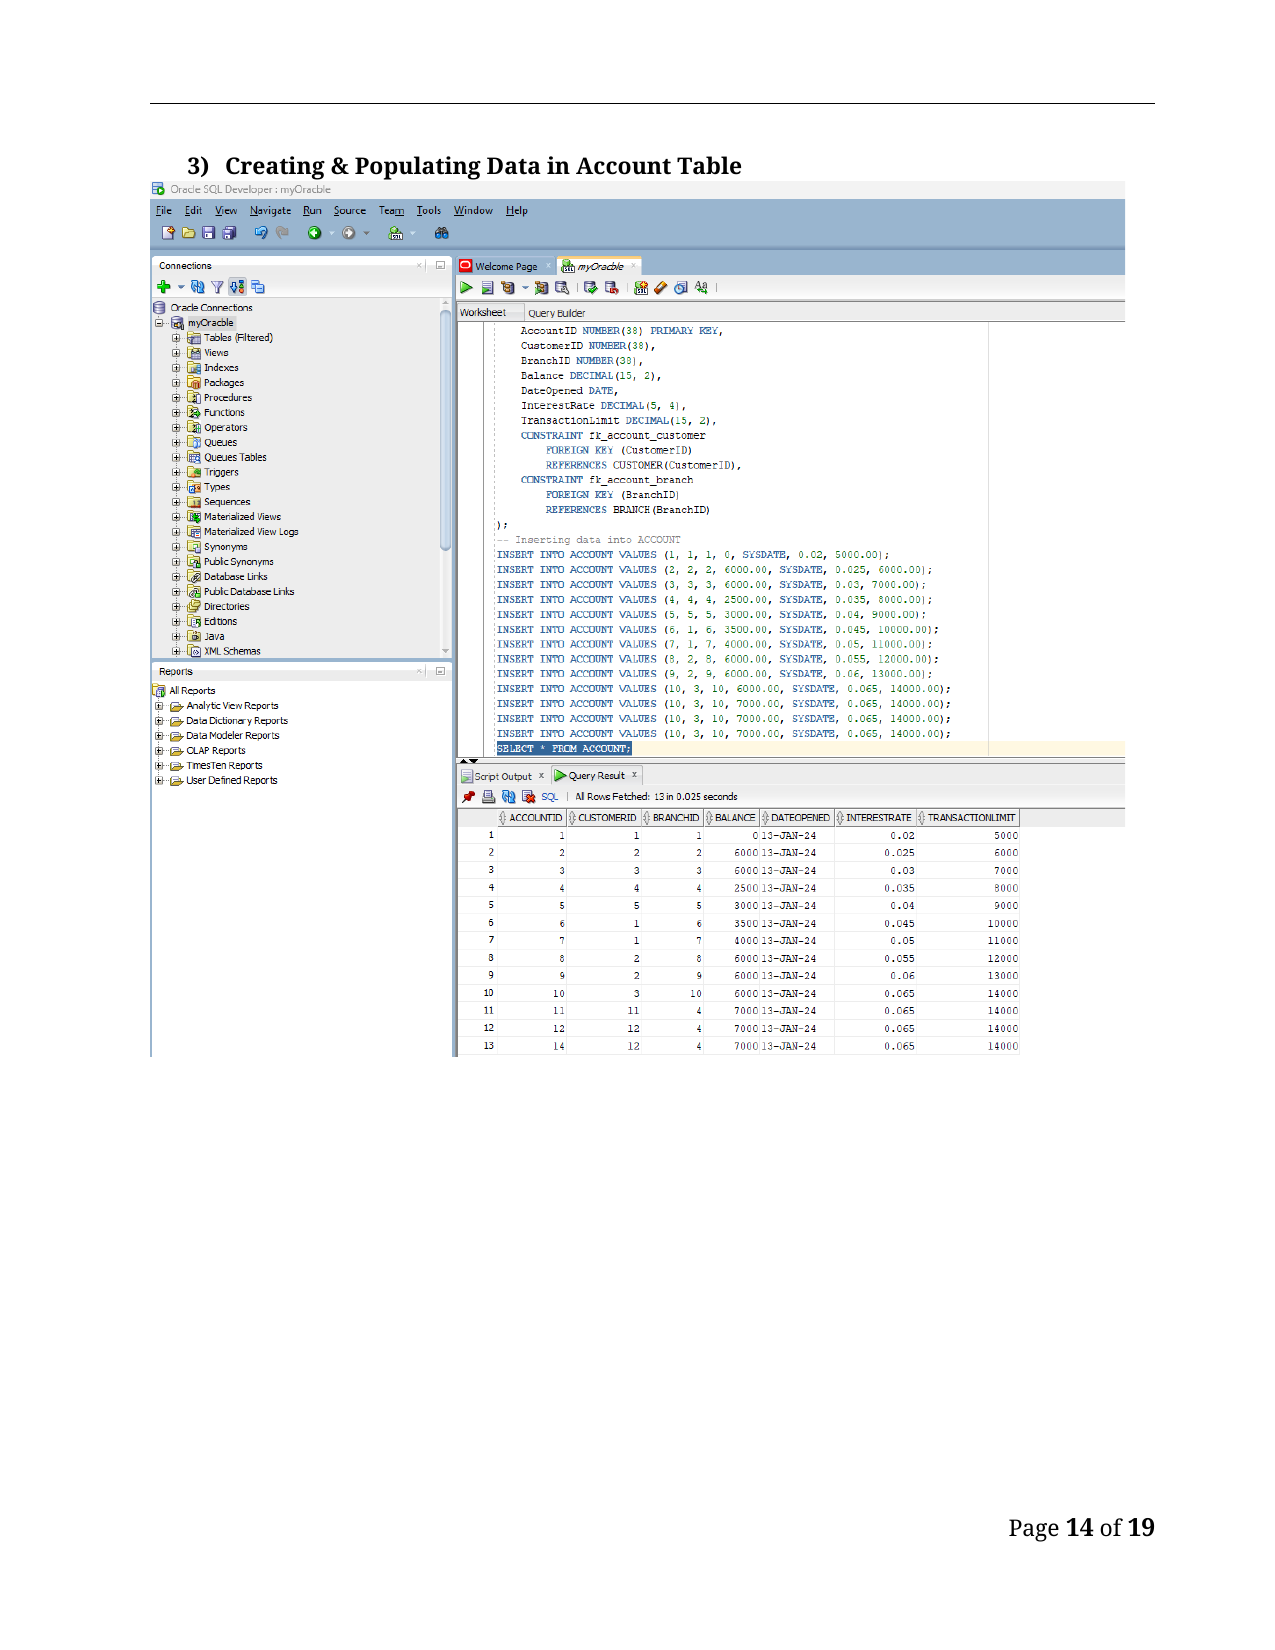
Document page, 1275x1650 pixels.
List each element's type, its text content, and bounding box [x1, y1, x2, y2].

list Creating & Populating Data in Account Table [187, 150, 1155, 181]
picture [150, 181, 1125, 1057]
